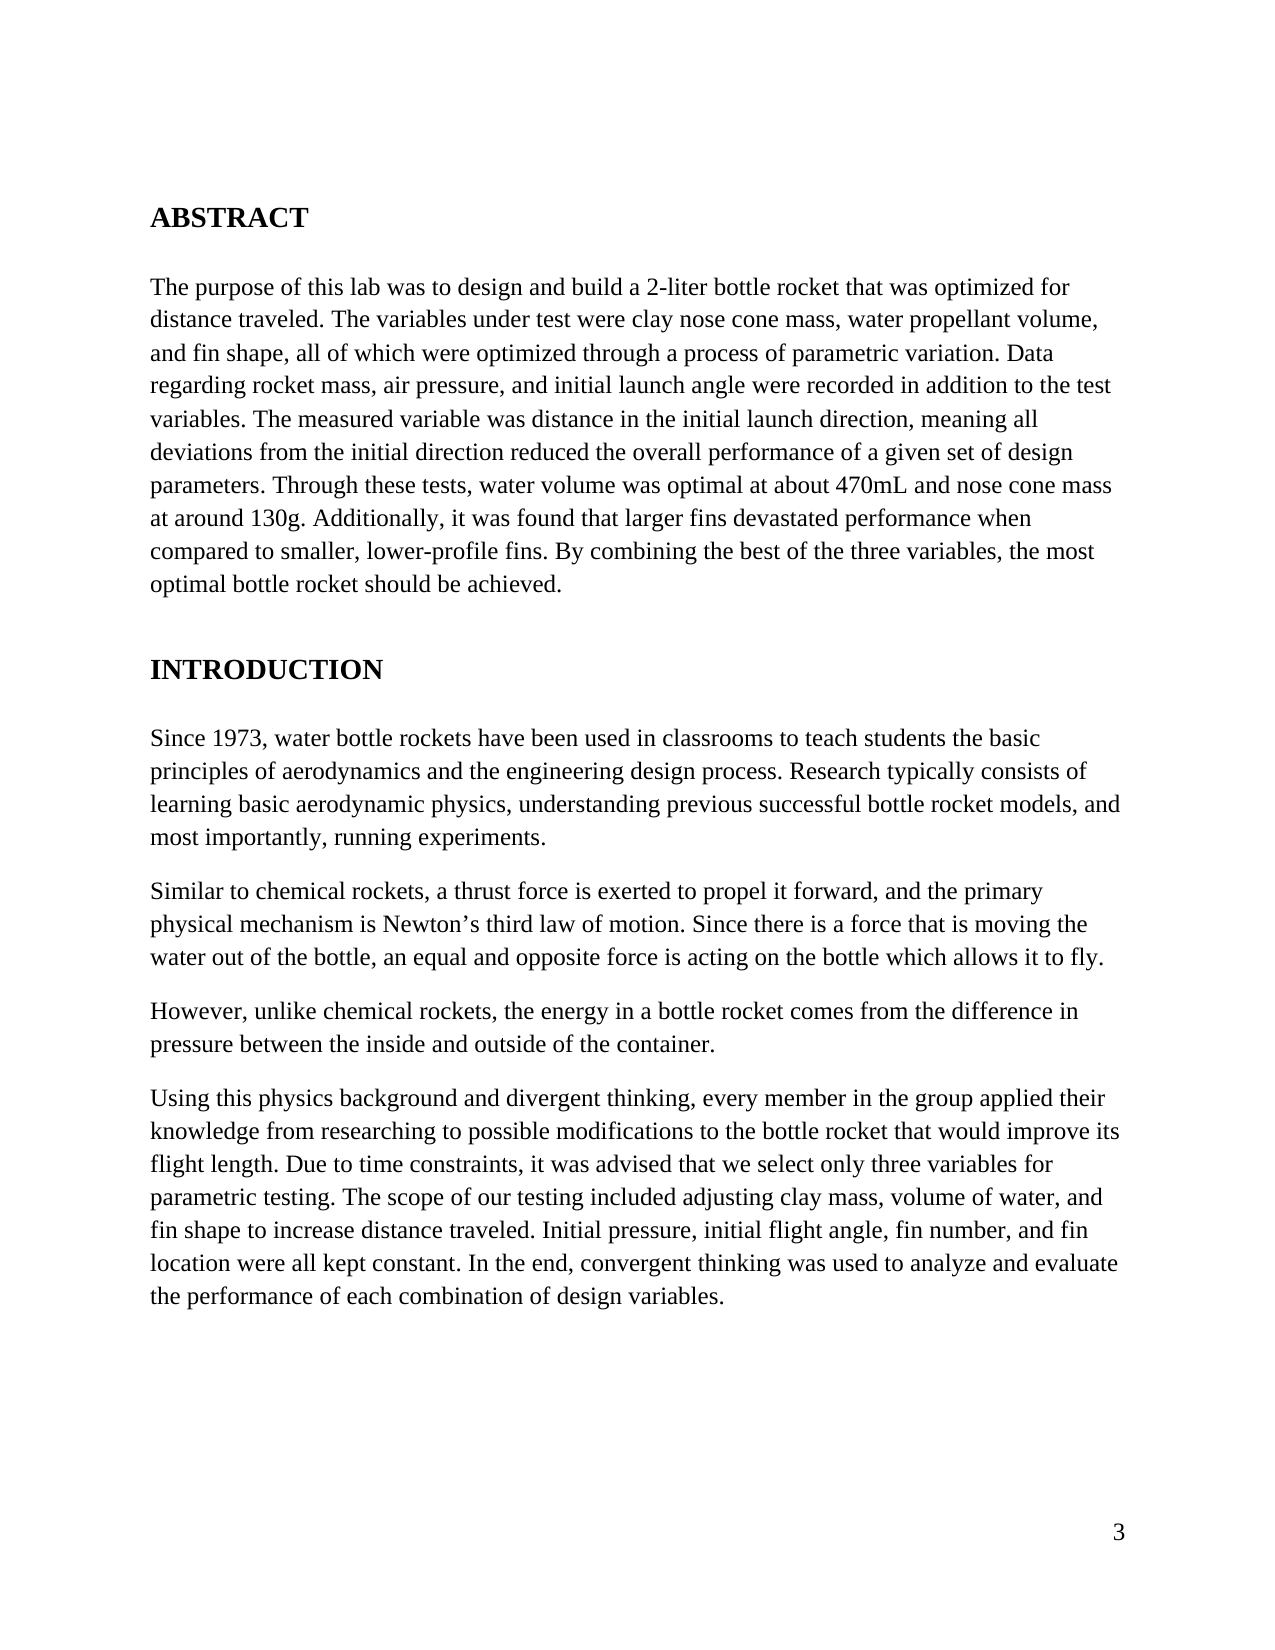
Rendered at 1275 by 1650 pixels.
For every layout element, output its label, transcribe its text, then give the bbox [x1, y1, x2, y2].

text Since 1973, water bottle rockets have been used in classrooms to teach students the basic principles of aerodynamics and the engineering design process. Research typically consists of learning basic aerodynamic physics, understanding previous successful bottle rocket models, and most importantly, running experiments. [150, 723, 1125, 851]
text However, unlike chemical rockets, the energy in a bottle rocket comes from the difference in pressure between the inside and outside of the container. [150, 996, 1125, 1058]
text Similar to chemical rockets, a thrust force is exerted to propel it forward, and the primary physical mechanism is Newton’s third law of motion. Since there is a force that is moving the water out of the bottle, an equal and opposite force is acting on the bottle which allows it to fly. [150, 876, 1125, 971]
text The purpose of this lab was to design and build a 2-liter bottle rocket that was optimized for distance traveled. The variables under test were clay nose cone mass, water propellant volume, and fin shape, all of which were optimized through a process of parametric variation. Data regarding rocket mass, air pressure, and initial launch angle were recorded in addition to the test variables. The measured variable was distance in the initial launch direction, meaning all deviations from the initial direction reduced the overall performance of a given set of design parameters. Through these tests, water volume was optimal at about 470mL and nose cone mass at around 130g. Additionally, it was found that larger fins devastated performance when compared to smaller, lower-profile fins. By combining the best of the three variables, the most optimal bottle rocket should be achieved. [150, 272, 1125, 597]
text Using this physics background and divergent thinking, every member in the group applied their knowledge from researching to possible modifications to the bottle rocket that would improve its flight length. Due to time constraints, it was advised that we select only three variables for parametric testing. The scope of our testing included adjusting clay mass, volume of water, and fin shape to increase distance traveled. Initial pressure, initial flight angle, fin number, and fin location were all kept constant. In the end, convergent thinking was used to analyze and evaluate the performance of each combination of design variables. [150, 1083, 1125, 1310]
subtitle ABSTRACT [150, 200, 1125, 233]
subtitle INTRODUCTION [150, 652, 1125, 685]
